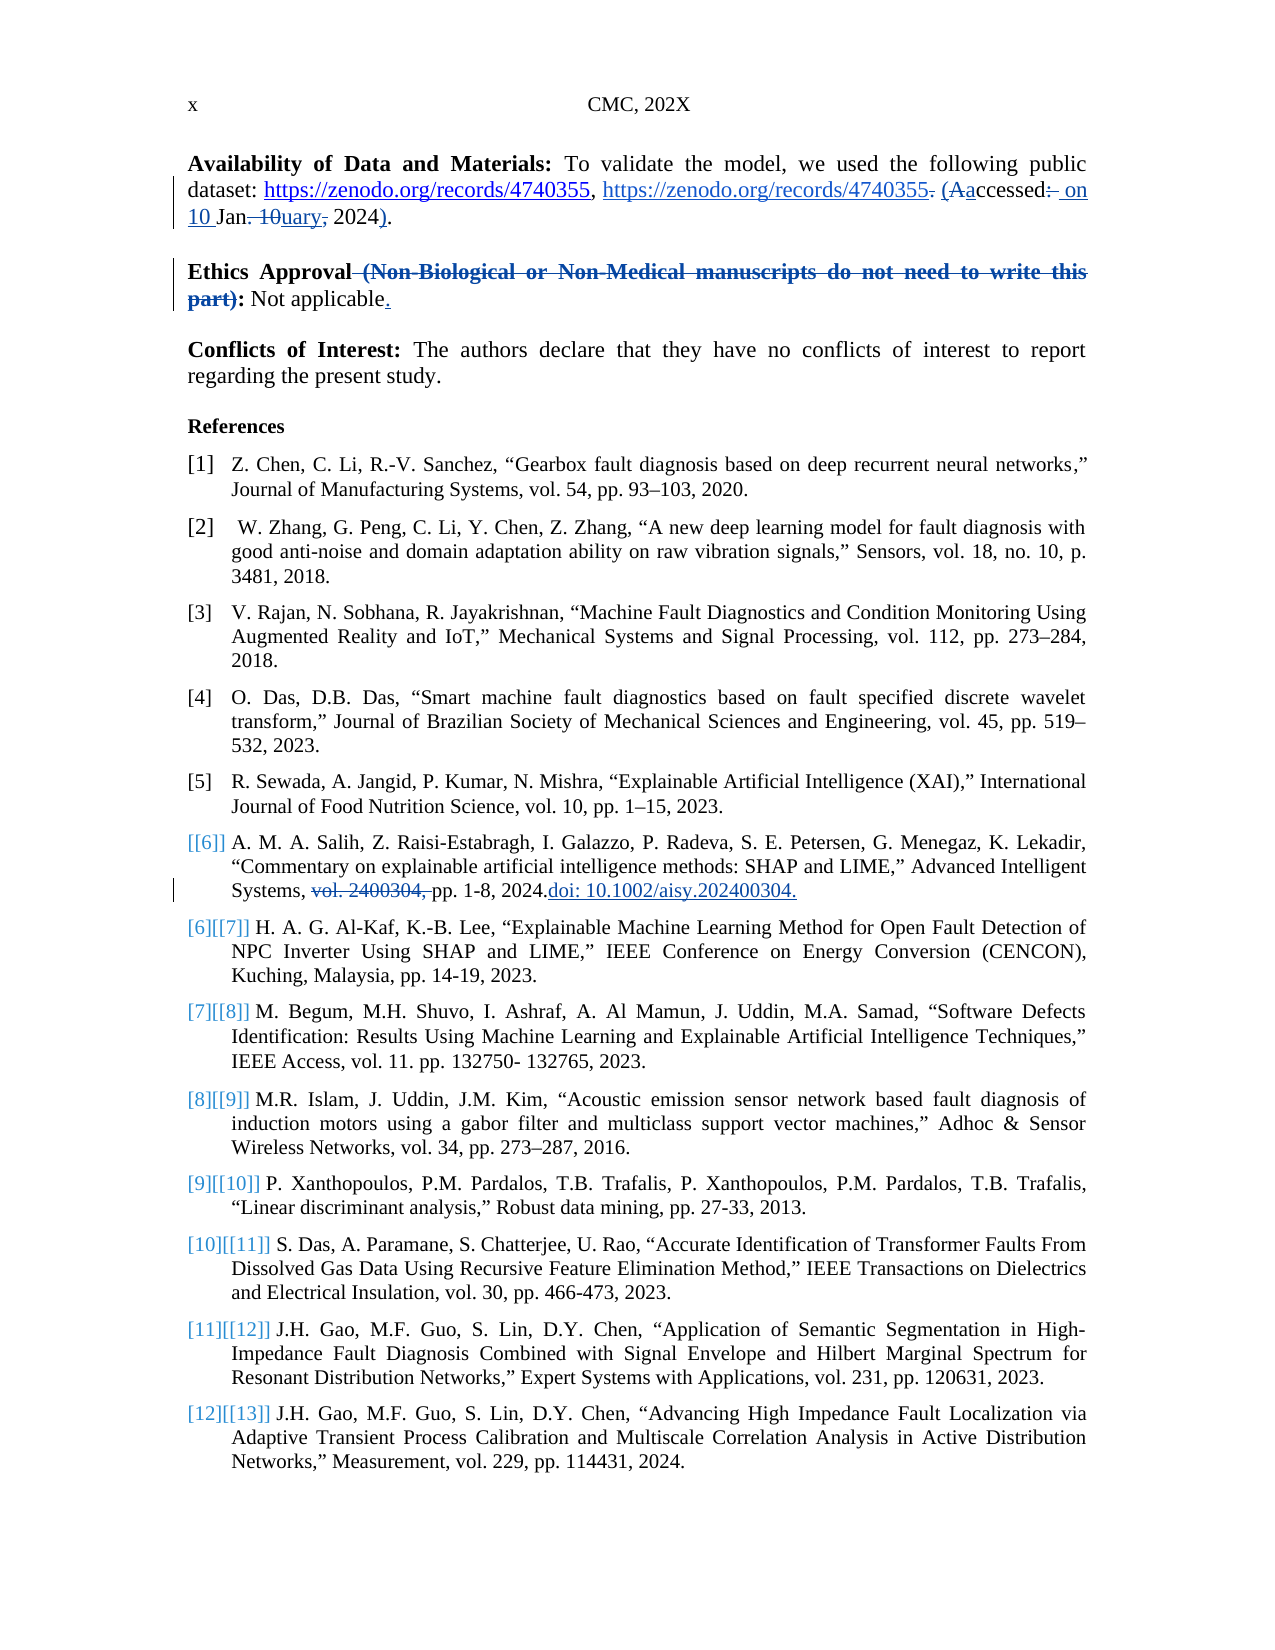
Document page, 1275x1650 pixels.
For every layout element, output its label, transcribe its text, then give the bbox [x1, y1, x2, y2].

list H. A. G. Al-Kaf, K.-B. Lee, “Explainable Machine Learning Method for Open Fault Detection of NPC Inverter Using SHAP and LIME,” IEEE Conference on Energy Conversion (CENCON), Kuching, Malaysia, pp. 14-19, 2023. [187, 915, 1087, 987]
list M. Begum, M.H. Shuvo, I. Ashraf, A. Al Mamun, J. Uddin, M.A. Samad, “Software Defects Identification: Results Using Machine Learning and Explainable Artificial Intelligence Techniques,” IEEE Access, vol. 11. pp. 132750- 132765, 2023. [187, 999, 1087, 1074]
text References [187, 414, 1087, 438]
list P. Xanthopoulos, P.M. Pardalos, T.B. Trafalis, P. Xanthopoulos, P.M. Pardalos, T.B. Trafalis, “Linear discriminant analysis,” Robust data mining, pp. 27-33, 2013. [187, 1171, 1087, 1219]
list V. Rajan, N. Sobhana, R. Jayakrishnan, “Machine Fault Diagnostics and Condition Monitoring Using Augmented Reality and IoT,” Mechanical Systems and Signal Processing, vol. 112, pp. 273–284, 2018. [187, 600, 1087, 672]
list R. Sewada, A. Jangid, P. Kumar, N. Mishra, “Explainable Artificial Intelligence (XAI),” International Journal of Food Nutrition Science, vol. 10, pp. 1–15, 2023. [187, 769, 1087, 818]
list J.H. Gao, M.F. Guo, S. Lin, D.Y. Chen, “Advancing High Impedance Fault Localization via Adaptive Transient Process Calibration and Multiscale Correlation Analysis in Active Distribution Networks,” Measurement, vol. 229, pp. 114431, 2024. [187, 1401, 1087, 1473]
text Availability of Data and Materials: To validate the model, we used the following public dataset: https://zenodo.org/records/4740355, [187, 150, 1087, 229]
list J.H. Gao, M.F. Guo, S. Lin, D.Y. Chen, “Application of Semantic Segmentation in High-Impedance Fault Diagnosis Combined with Signal Envelope and Hilbert Marginal Spectrum for Resonant Distribution Networks,” Expert Systems with Applications, vol. 231, pp. 120631, 2023. [187, 1316, 1087, 1389]
list A. M. A. Salih, Z. Raisi-Estabragh, I. Galazzo, P. Radeva, S. E. Petersen, G. Menegaz, K. Lekadir, “Commentary on explainable artificial intelligence methods: SHAP and LIME,” Advanced Intelligent Systems, pp. 1-8, 2024. [187, 830, 1087, 902]
text Ethics Approval: Not applicable [187, 258, 1087, 311]
list S. Das, A. Paramane, S. Chatterjee, U. Rao, “Accurate Identification of Transformer Faults From Dissolved Gas Data Using Recursive Feature Elimination Method,” IEEE Transactions on Dielectrics and Electrical Insulation, vol. 30, pp. 466-473, 2023. [187, 1232, 1087, 1304]
list M.R. Islam, J. Uddin, J.M. Kim, “Acoustic emission sensor network based fault diagnosis of induction motors using a gabor filter and multiclass support vector machines,” Adhoc & Sensor Wireless Networks, vol. 34, pp. 273–287, 2016. [187, 1086, 1087, 1159]
text Conflicts of Interest: The authors declare that they have no conflicts of interest to report regarding the present study. [187, 336, 1087, 389]
list O. Das, D.B. Das, “Smart machine fault diagnostics based on fault specified discrete wavelet transform,” Journal of Brazilian Society of Mechanical Sciences and Engineering, vol. 45, pp. 519–532, 2023. [187, 685, 1087, 757]
